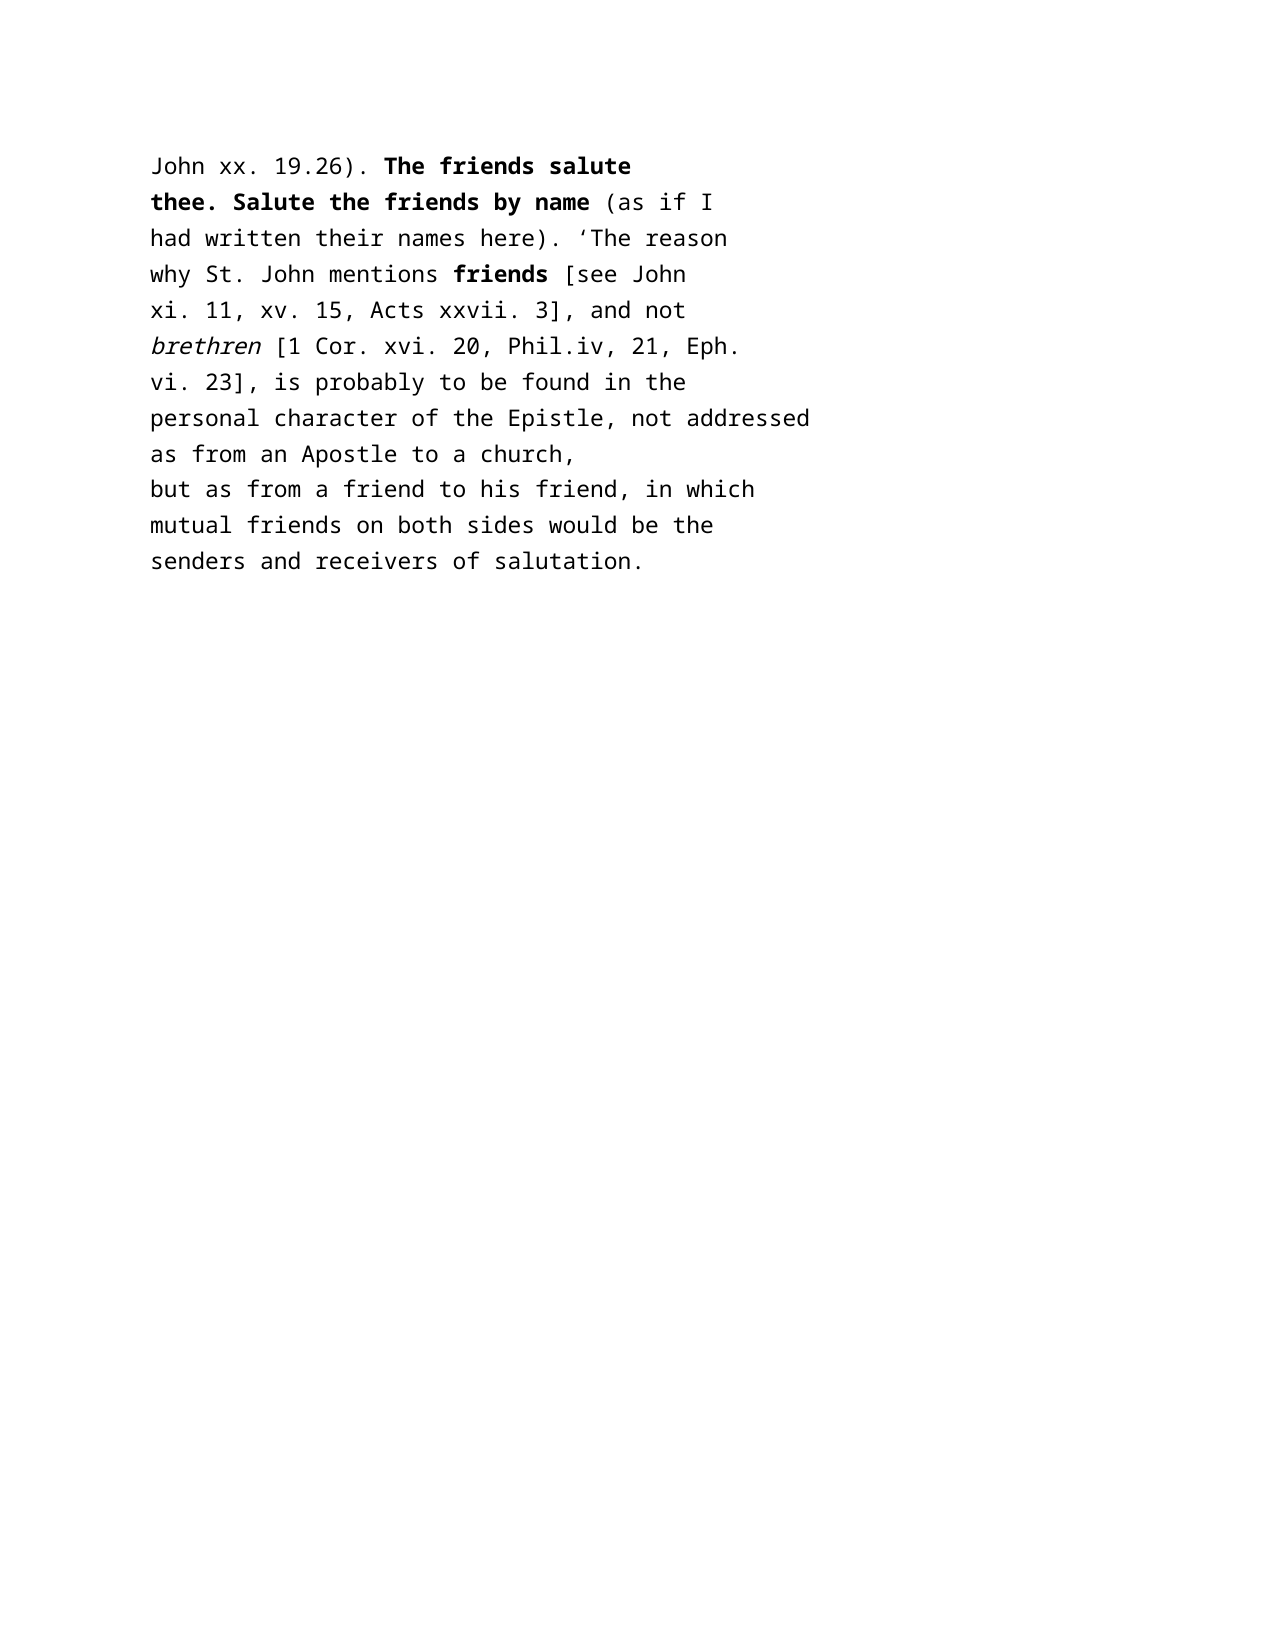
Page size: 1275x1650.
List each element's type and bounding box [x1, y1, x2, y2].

text [150, 150, 1125, 643]
